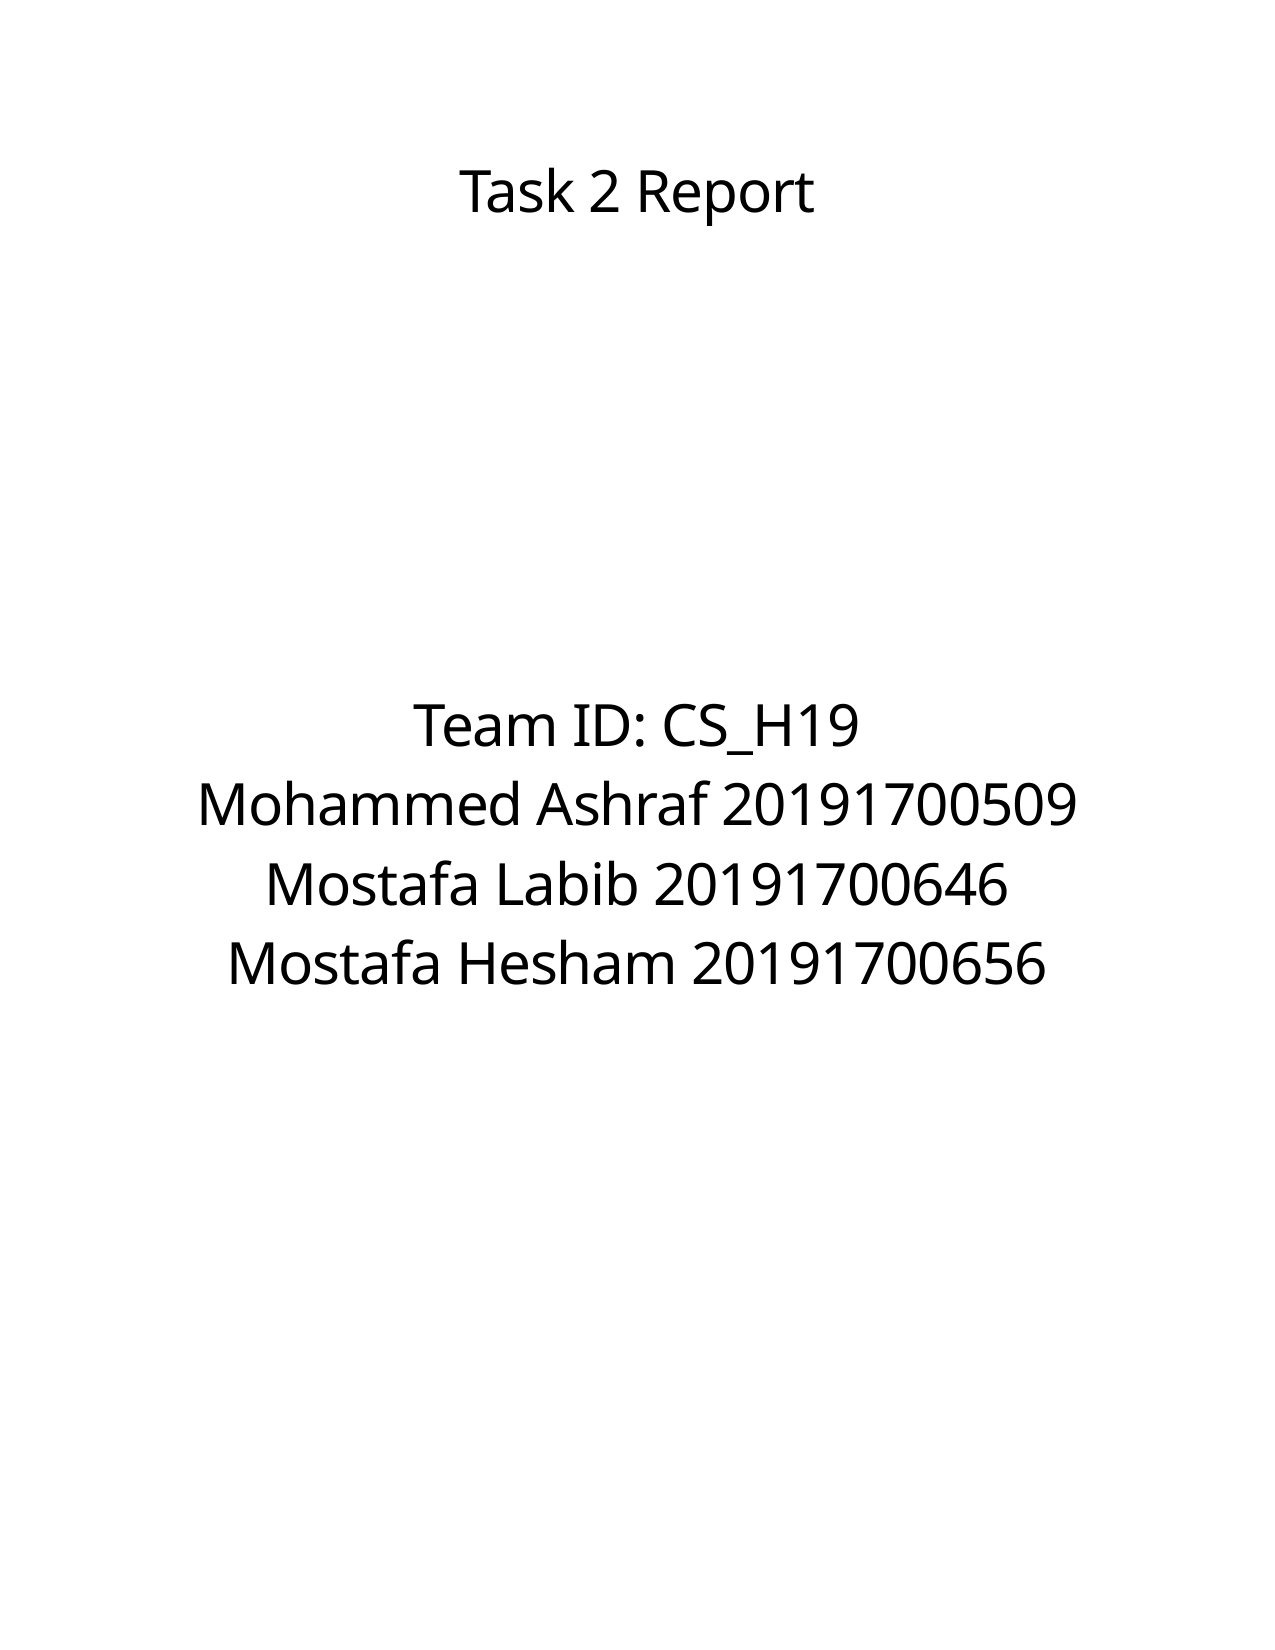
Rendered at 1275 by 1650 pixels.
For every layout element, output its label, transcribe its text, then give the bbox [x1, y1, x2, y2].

title Team ID: CS_H19 [150, 684, 1125, 763]
title Mohammed Ashraf 20191700509 [150, 763, 1125, 843]
title Mostafa Labib 20191700646 [150, 843, 1125, 922]
title Task 2 Report [150, 150, 1125, 229]
title Mostafa Hesham 20191700656 [150, 922, 1125, 1002]
